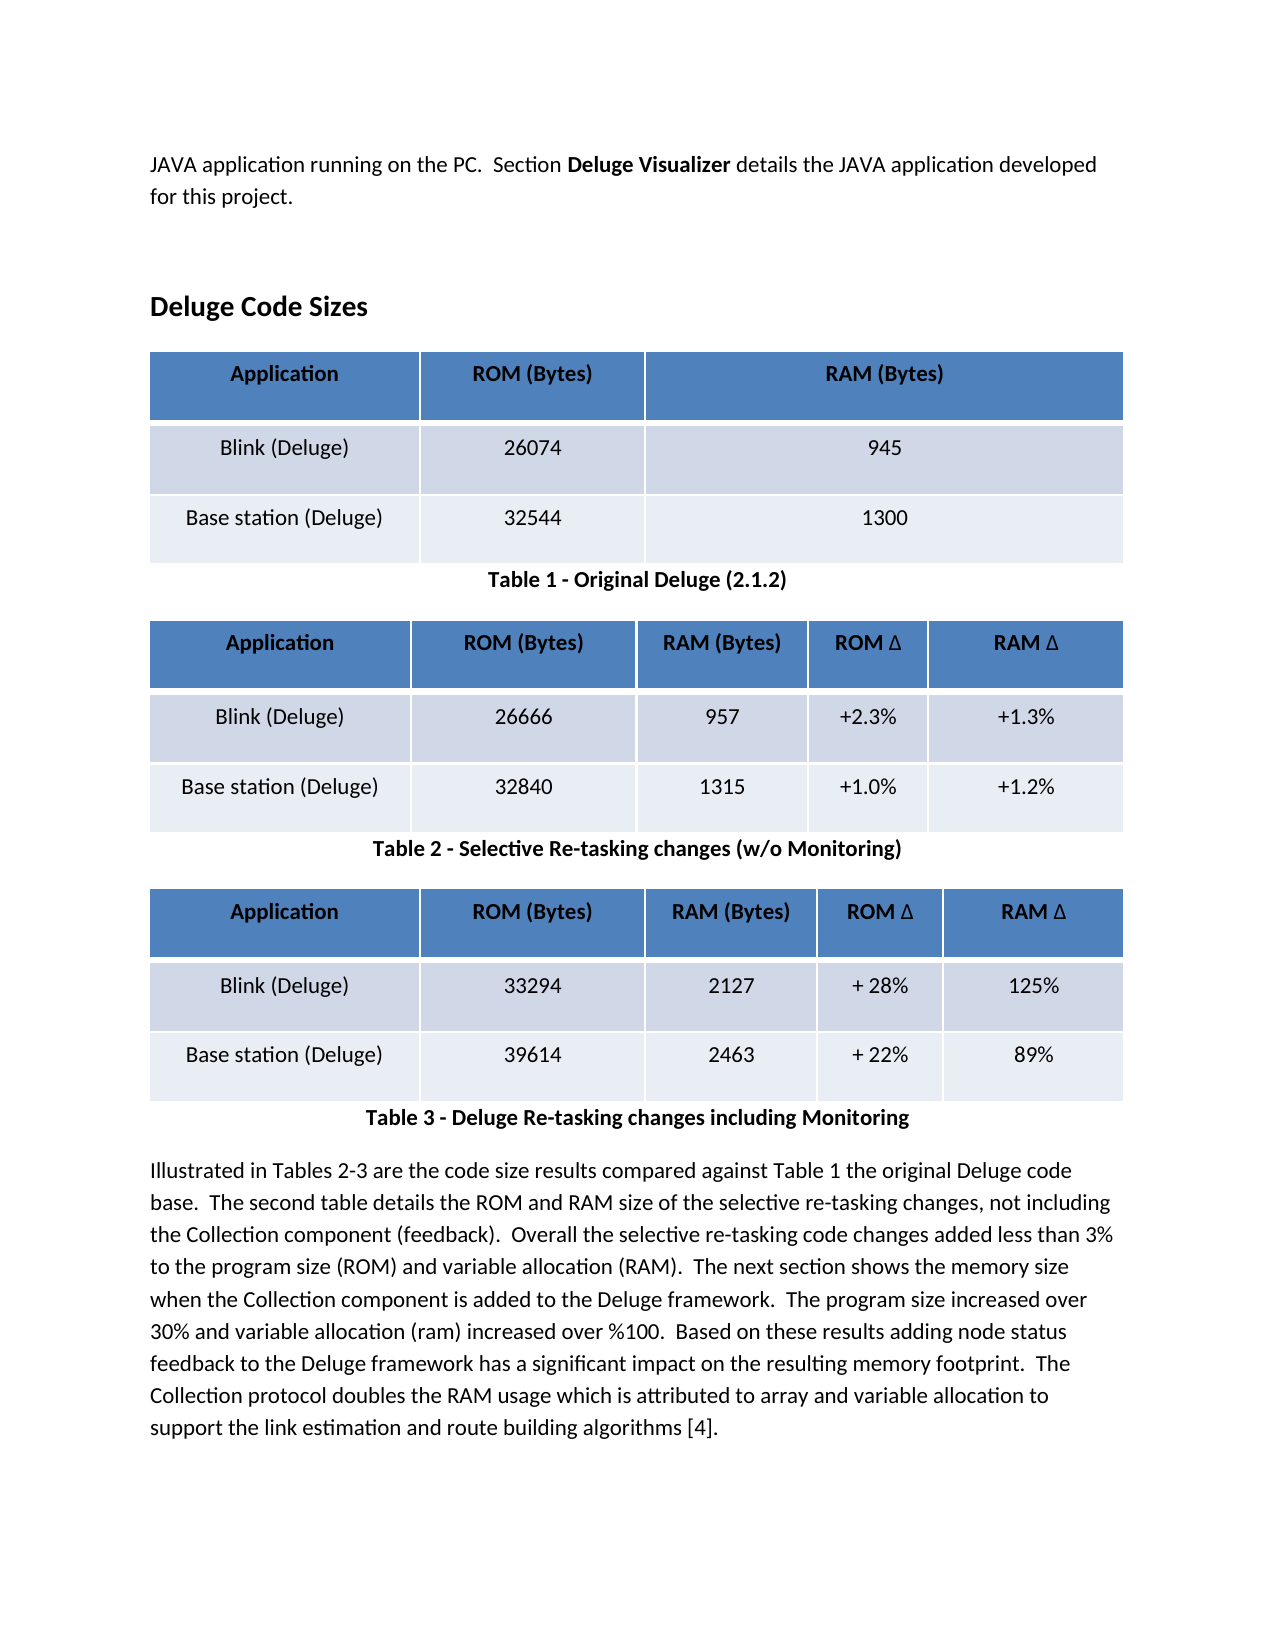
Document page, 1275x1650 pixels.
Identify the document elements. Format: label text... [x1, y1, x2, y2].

table_cell 2127 [646, 963, 816, 1031]
table_header ROM (Bytes) [421, 889, 644, 957]
table_header Application [150, 889, 419, 957]
table_cell 1300 [646, 496, 1123, 563]
table_cell Base station (Deluge) [150, 765, 410, 832]
table_cell 125% [944, 963, 1123, 1031]
text Illustrated in Tables 2-3 are the code size results compared against Table 1 the original Deluge code base. The second table details the ROM and RAM size of the selective re-tasking changes, not including the Collection component (feedback). Overall the selective re-tasking code changes added less than 3% to the program size (ROM) and variable allocation (RAM). The next section shows the memory size when the Collection component is added to the Deluge framework. The program size increased over 30% and variable allocation (ram) increased over %100. Based on these results adding node status feedback to the Deluge framework has a significant impact on the resulting memory footprint. The Collection protocol doubles the RAM usage which is attributed to array and variable allocation to support the link estimation and route building algorithms [4]. [150, 1156, 1125, 1441]
table_cell + 28% [818, 963, 942, 1031]
table_header ROM Δ [818, 889, 942, 957]
table_cell +1.2% [929, 765, 1123, 832]
table_cell Blink (Deluge) [150, 426, 419, 494]
table_cell +1.0% [809, 765, 927, 832]
table_cell Base station (Deluge) [150, 1033, 419, 1101]
table_cell + 22% [818, 1033, 942, 1101]
table_header RAM (Bytes) [646, 889, 816, 957]
table_header RAM Δ [944, 889, 1123, 957]
table_cell Blink (Deluge) [150, 963, 419, 1031]
table_cell 945 [646, 426, 1123, 494]
table_cell +2.3% [809, 695, 927, 762]
table_header ROM Δ [809, 621, 927, 688]
table_header ROM (Bytes) [412, 621, 635, 688]
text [150, 150, 1125, 210]
table_cell 89% [944, 1033, 1123, 1101]
table_header RAM (Bytes) [638, 621, 807, 688]
table_header ROM (Bytes) [421, 352, 644, 420]
table_cell 26666 [412, 695, 635, 762]
table_header RAM Δ [929, 621, 1123, 688]
table_cell 39614 [421, 1033, 644, 1101]
table_header Application [150, 621, 410, 688]
table_cell Base station (Deluge) [150, 496, 419, 563]
table_cell 32544 [421, 496, 644, 563]
table_cell 26074 [421, 426, 644, 494]
table_cell 1315 [638, 765, 807, 832]
table_header RAM (Bytes) [646, 352, 1123, 420]
table_cell +1.3% [929, 695, 1123, 762]
table_cell 32840 [412, 765, 635, 832]
table_cell 2463 [646, 1033, 816, 1101]
table_cell 33294 [421, 963, 644, 1031]
table_cell Blink (Deluge) [150, 695, 410, 762]
text Table 2 - Selective Re-tasking changes (w/o Monitoring) [150, 834, 1125, 862]
table_cell 957 [638, 695, 807, 762]
text Table 3 - Deluge Re-tasking changes including Monitoring [150, 1103, 1125, 1131]
table_header Application [150, 352, 419, 420]
text Table 1 - Original Deluge (2.1.2) [150, 566, 1125, 594]
text Deluge Code Sizes [150, 288, 1125, 324]
